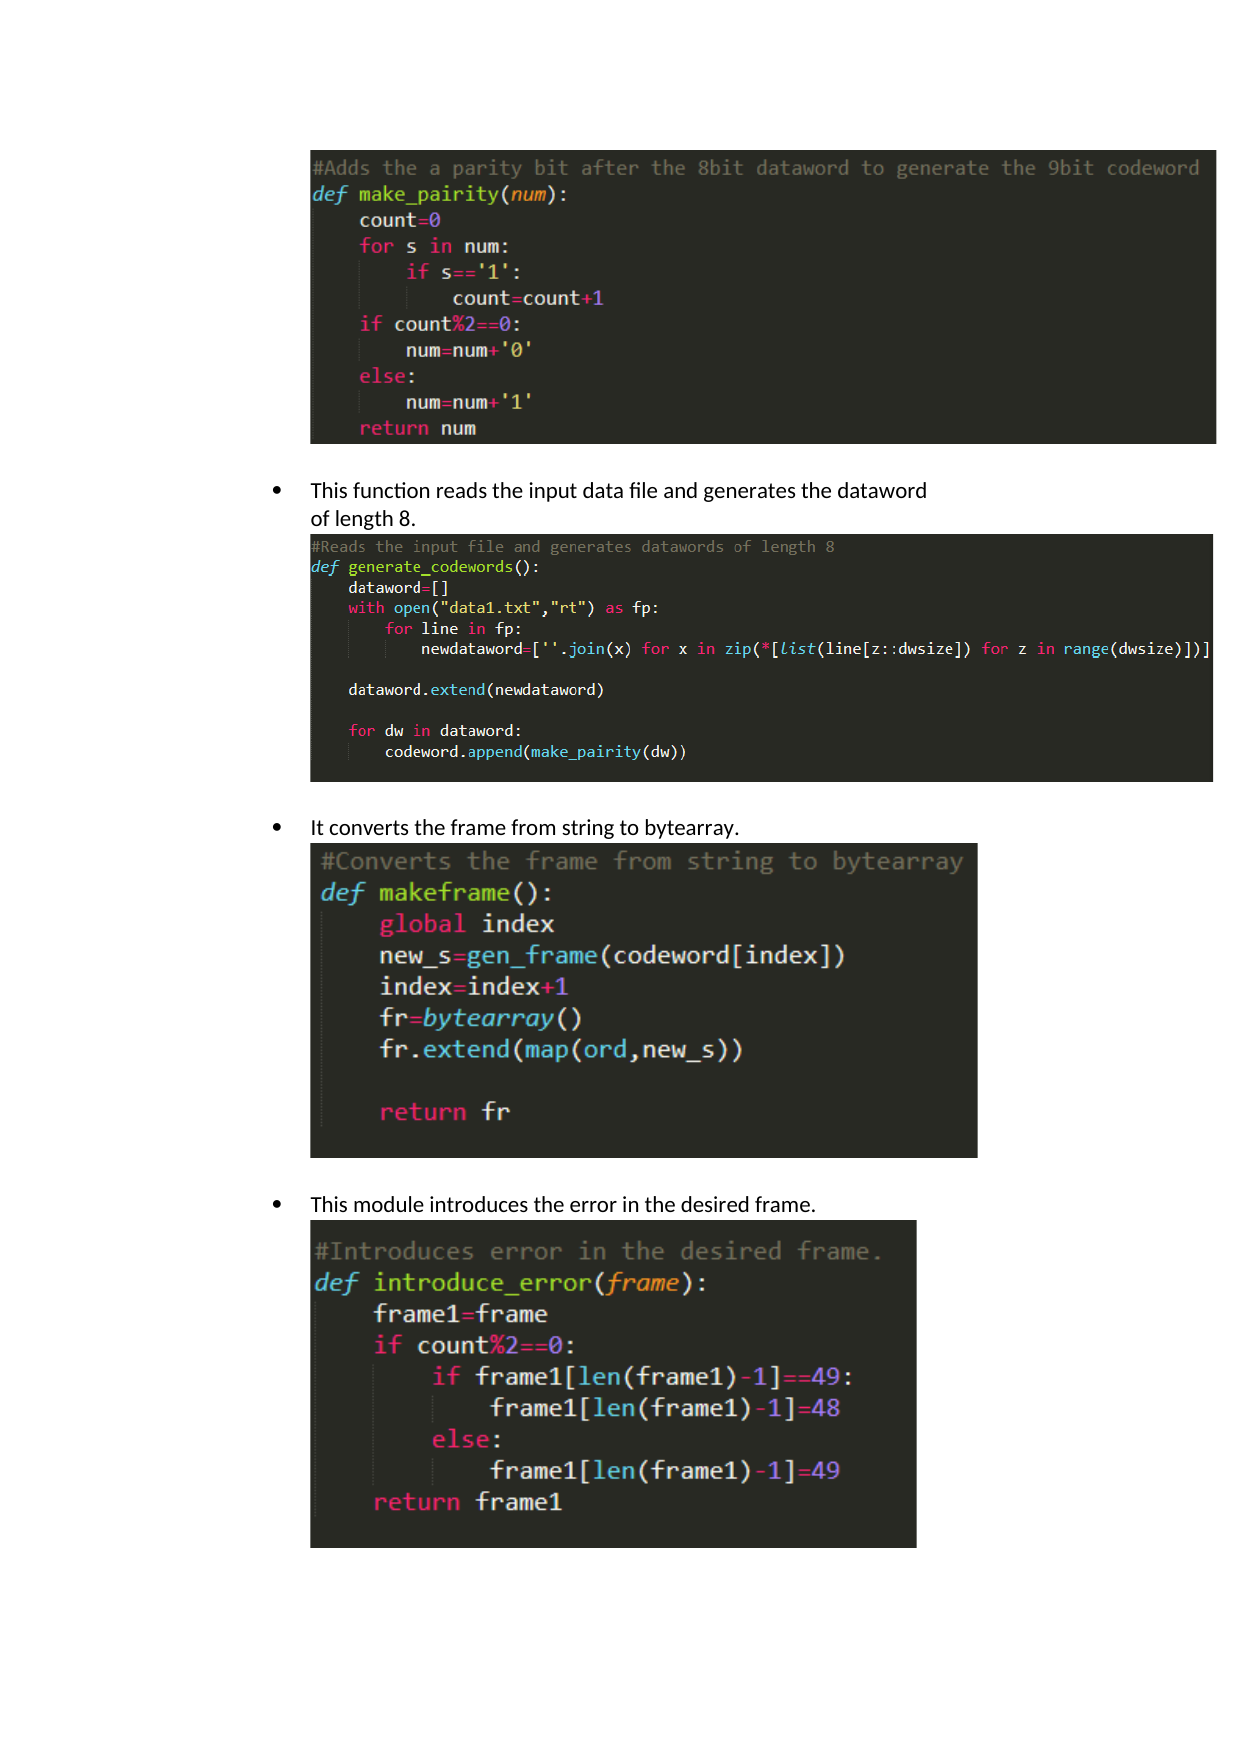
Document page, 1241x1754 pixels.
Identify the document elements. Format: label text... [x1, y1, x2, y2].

list It converts the frame from string to bytearray. [273, 813, 932, 841]
list This function reads the input data file and generates the dataword of length 8. [273, 476, 932, 532]
picture [310, 1220, 917, 1548]
picture [310, 843, 978, 1158]
list This module introduces the error in the desired frame. [273, 1190, 932, 1218]
picture [310, 150, 1217, 444]
picture [310, 534, 1214, 782]
